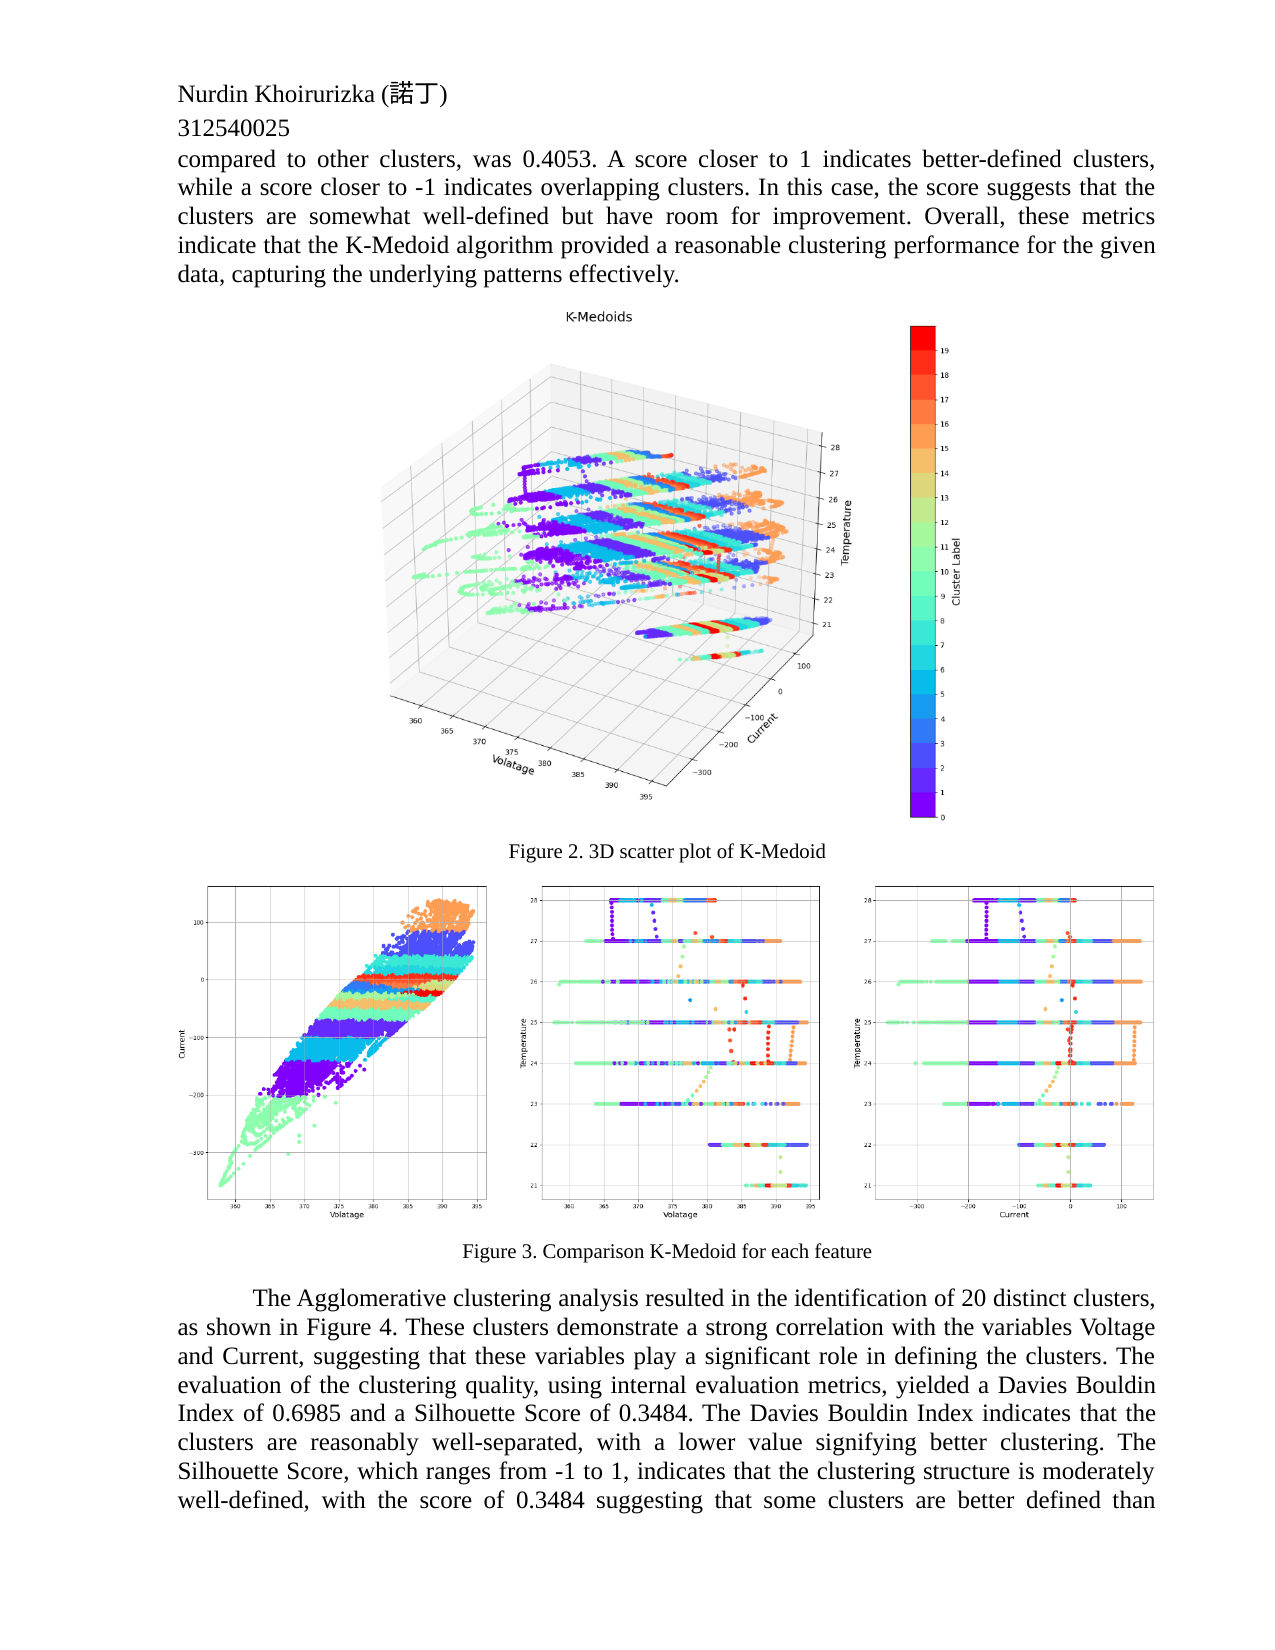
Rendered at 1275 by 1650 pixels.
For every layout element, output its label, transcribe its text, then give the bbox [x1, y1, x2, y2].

picture [359, 390, 975, 909]
picture [177, 970, 1157, 1309]
text Additionally, the Xi-Beni Index, which evaluates the compactness and separation of the clusters, was 0.0632. This relatively low value suggests that the clusters are compact and well-separated. The Silhouette Score, which measures how similar an object is to its own cluster compared to other clusters, was 0.4053. A score closer to 1 indicates better-defined clusters, while a score closer to -1 indicates overlapping clusters. In this case, the score suggests that the clusters are somewhat well-defined but have room for improvement. Overall, these metrics indicate that the K-Medoid algorithm provided a reasonable clustering performance for the given data, capturing the underlying patterns effectively. [177, 144, 1157, 374]
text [177, 1370, 1157, 1513]
